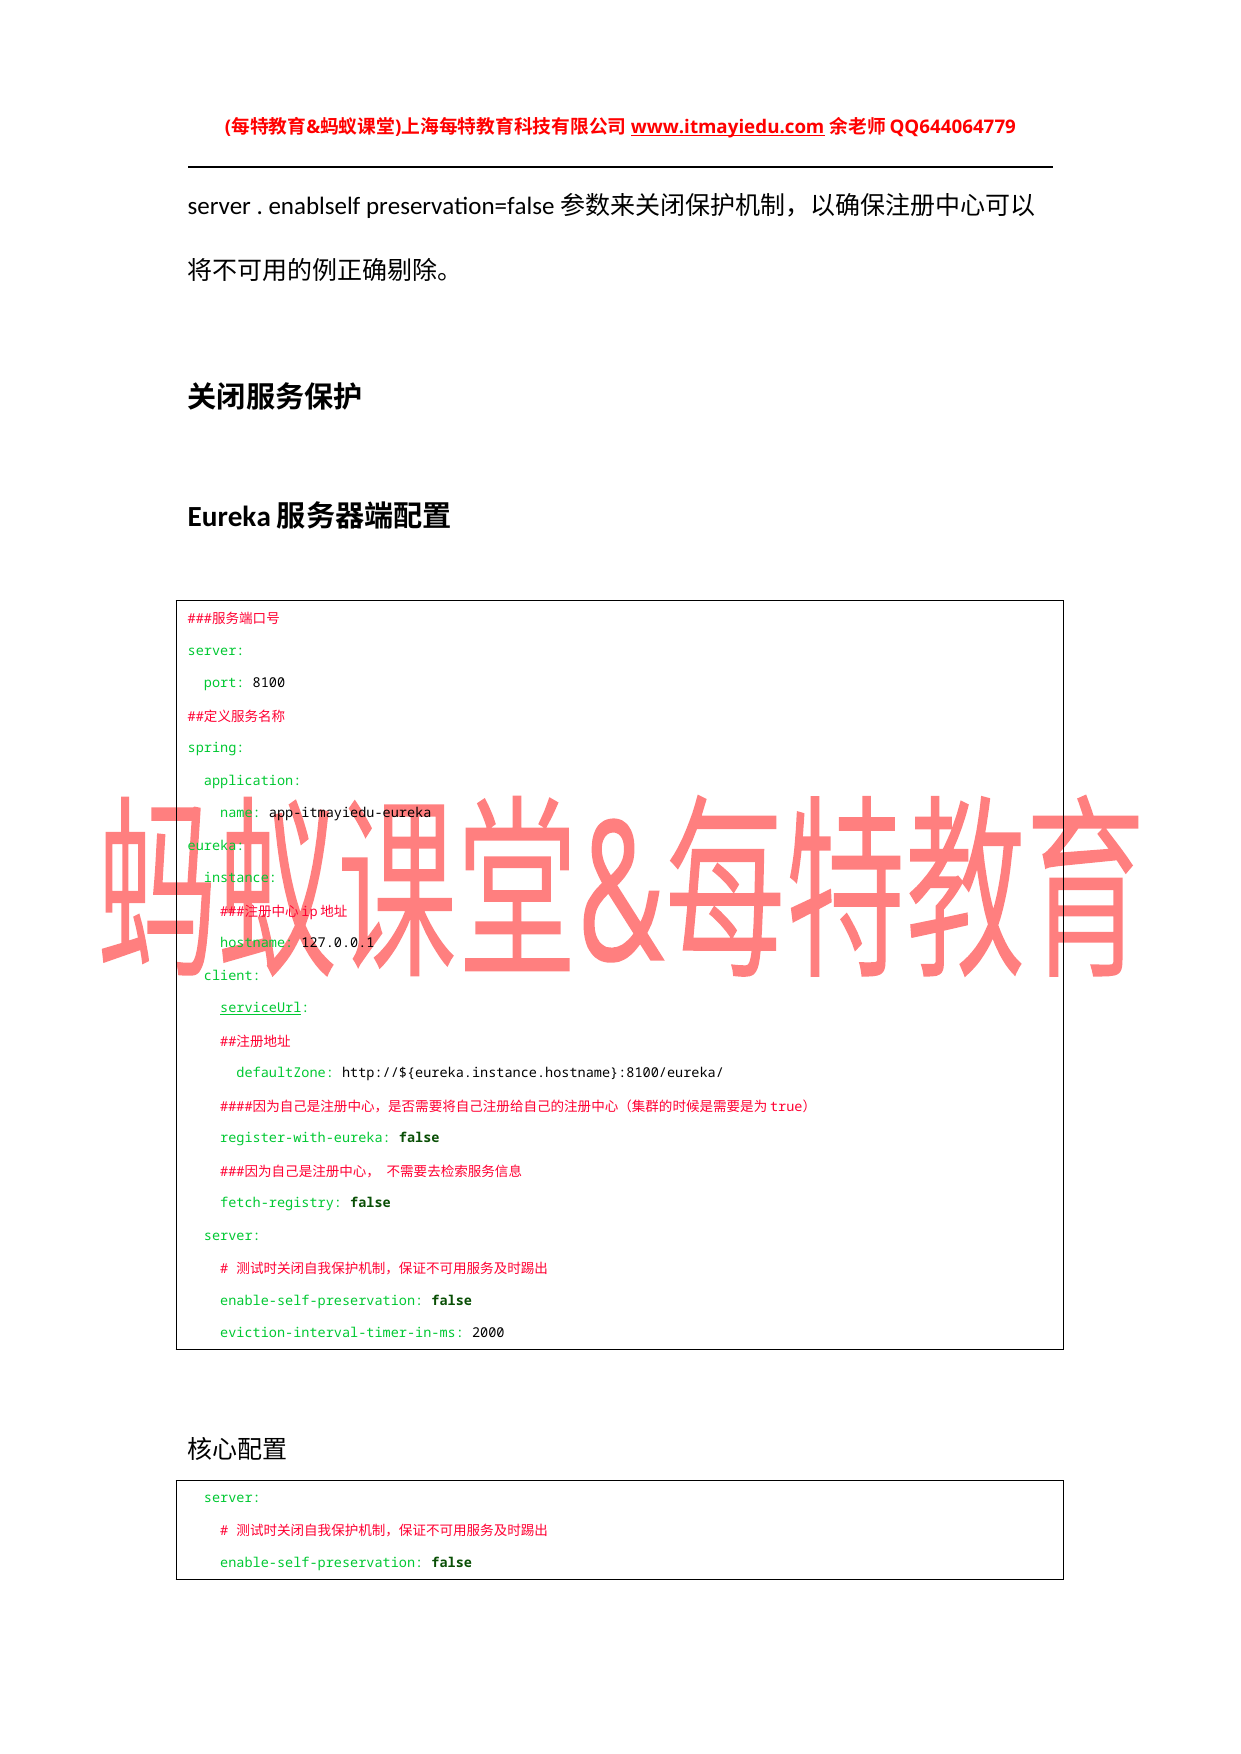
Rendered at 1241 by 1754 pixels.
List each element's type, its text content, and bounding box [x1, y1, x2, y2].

subtitle 关闭服务保护 [187, 363, 1053, 428]
table_header ###服务端口号 server: port: 8100 ##定义服务名称 spring: application: name: app-itmayiedu-eureka eureka: instance: ###注册中心ip地址 hostname: 127.0.0.1 client: serviceUrl: ##注册地址 defaultZone: http://${eureka.instance.hostname}:8100/eureka/ ####因为自己是注册中心，是否需要将自己注册给自己的注册中心（集群的时候是需要是为true） register-with-eureka: false ###因为自己是注册中心， 不需要去检索服务信息 fetch-registry: false server: # 测试时关闭自我保护机制，保证不可用服务及时踢出 enable-self-preservation: false eviction-interval-timer-in-ms: 2000 [177, 601, 1063, 1349]
subtitle Eureka服务器端配置 [187, 481, 1053, 546]
text 核心配置 [187, 1415, 1053, 1480]
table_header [177, 1481, 1063, 1578]
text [187, 171, 1053, 301]
